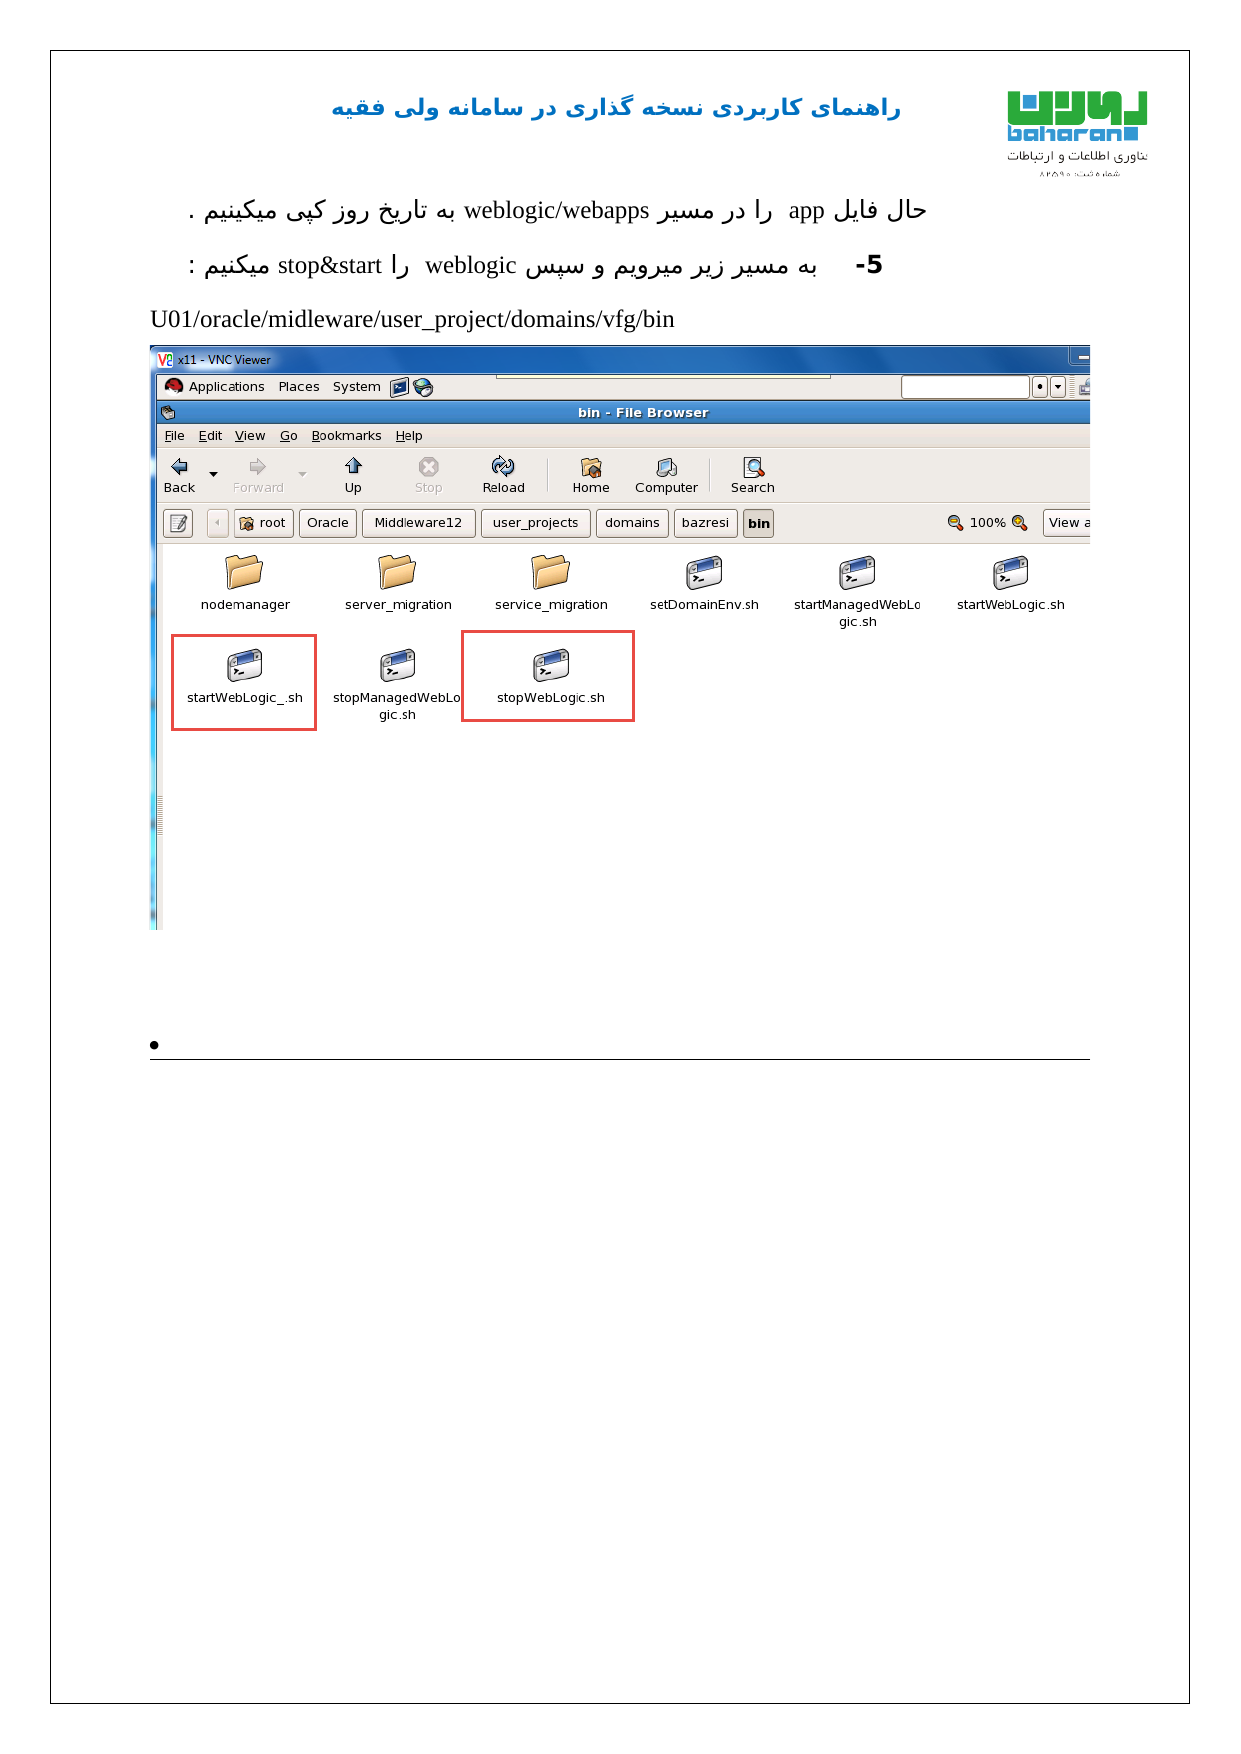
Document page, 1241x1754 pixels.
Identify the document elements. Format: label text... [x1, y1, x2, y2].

picture [149, 345, 1091, 930]
list به مسیر زیر میرویم و سپس weblogic را stop&start میکنیم : [187, 250, 1053, 279]
picture [1006, 91, 1147, 176]
text U01/oracle/midleware/user_project/domains/vfg/bin [150, 304, 1053, 333]
text حال فایل app را در مسیر weblogic/webapps به تاریخ روز کپی میکینیم . [187, 195, 1090, 225]
